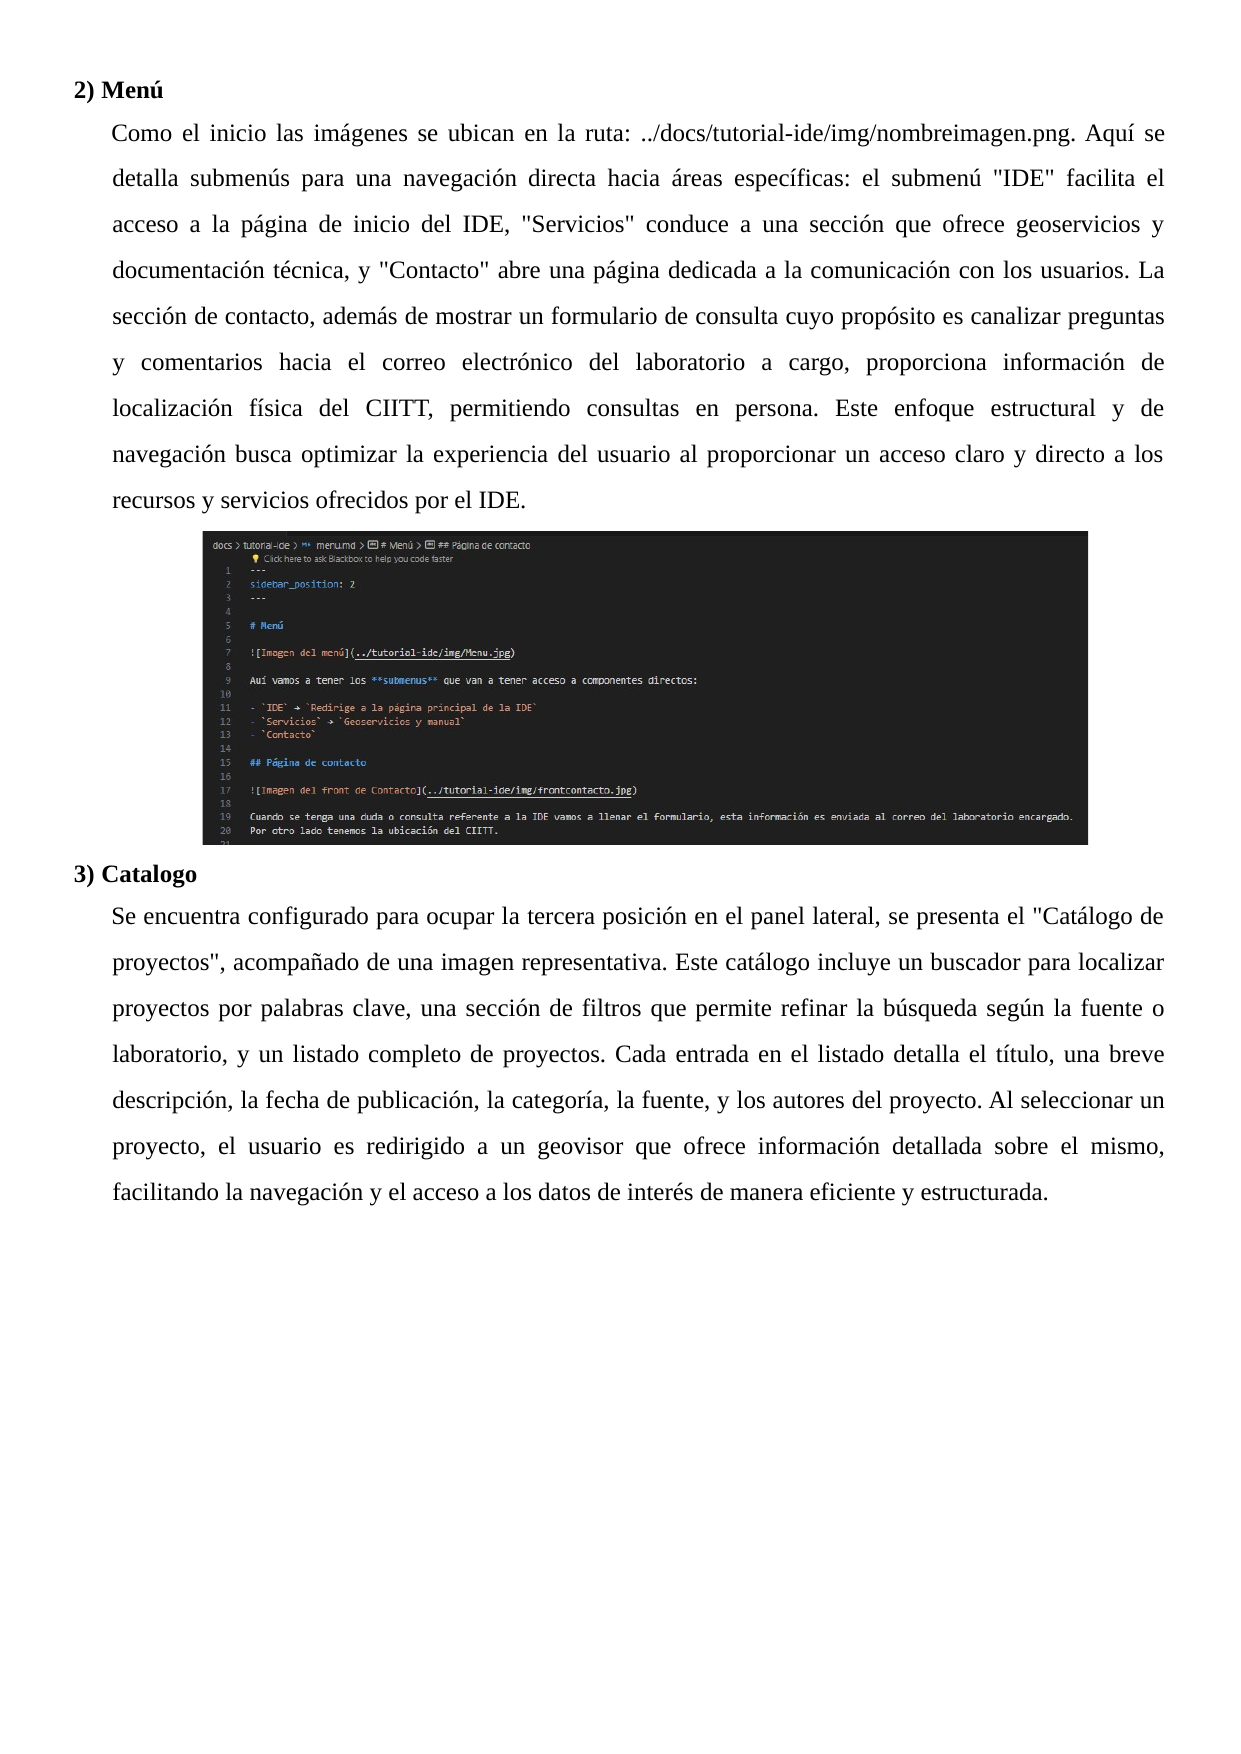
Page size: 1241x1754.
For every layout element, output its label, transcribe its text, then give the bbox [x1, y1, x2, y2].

subtitle 3) Catalogo [73, 859, 1172, 887]
text Se encuentra configurado para ocupar la tercera posición en el panel lateral, se presenta el "Catálogo de proyectos", acompañado de una imagen representativa. Este catálogo incluye un buscador para localizar proyectos por palabras clave, una sección de filtros que permite refinar la búsqueda según la fuente o laboratorio, y un listado completo de proyectos. Cada entrada en el listado detalla el título, una breve descripción, la fecha de publicación, la categoría, la fuente, y los autores del proyecto. Al seleccionar un proyecto, el usuario es redirigido a un geovisor que ofrece información detallada sobre el mismo, facilitando la navegación y el acceso a los datos de interés de manera eficiente y estructurada. [111, 901, 1166, 1206]
picture [202, 531, 1089, 845]
text Como el inicio las imágenes se ubican en la ruta: ../docs/tutorial-ide/img/nombreimagen.png. Aquí se detalla submenús para una navegación directa hacia áreas específicas: el submenú "IDE" facilita el acceso a la página de inicio del IDE, "Servicios" conduce a una sección que ofrece geoservicios y documentación técnica, y "Contacto" abre una página dedicada a la comunicación con los usuarios. La sección de contacto, además de mostrar un formulario de consulta cuyo propósito es canalizar preguntas y comentarios hacia el correo electrónico del laboratorio a cargo, proporciona información de localización física del CIITT, permitiendo consultas en persona. Este enfoque estructural y de navegación busca optimizar la experiencia del usuario al proporcionar un acceso claro y directo a los recursos y servicios ofrecidos por el IDE. [111, 118, 1166, 514]
subtitle 2) Menú [73, 75, 1172, 104]
